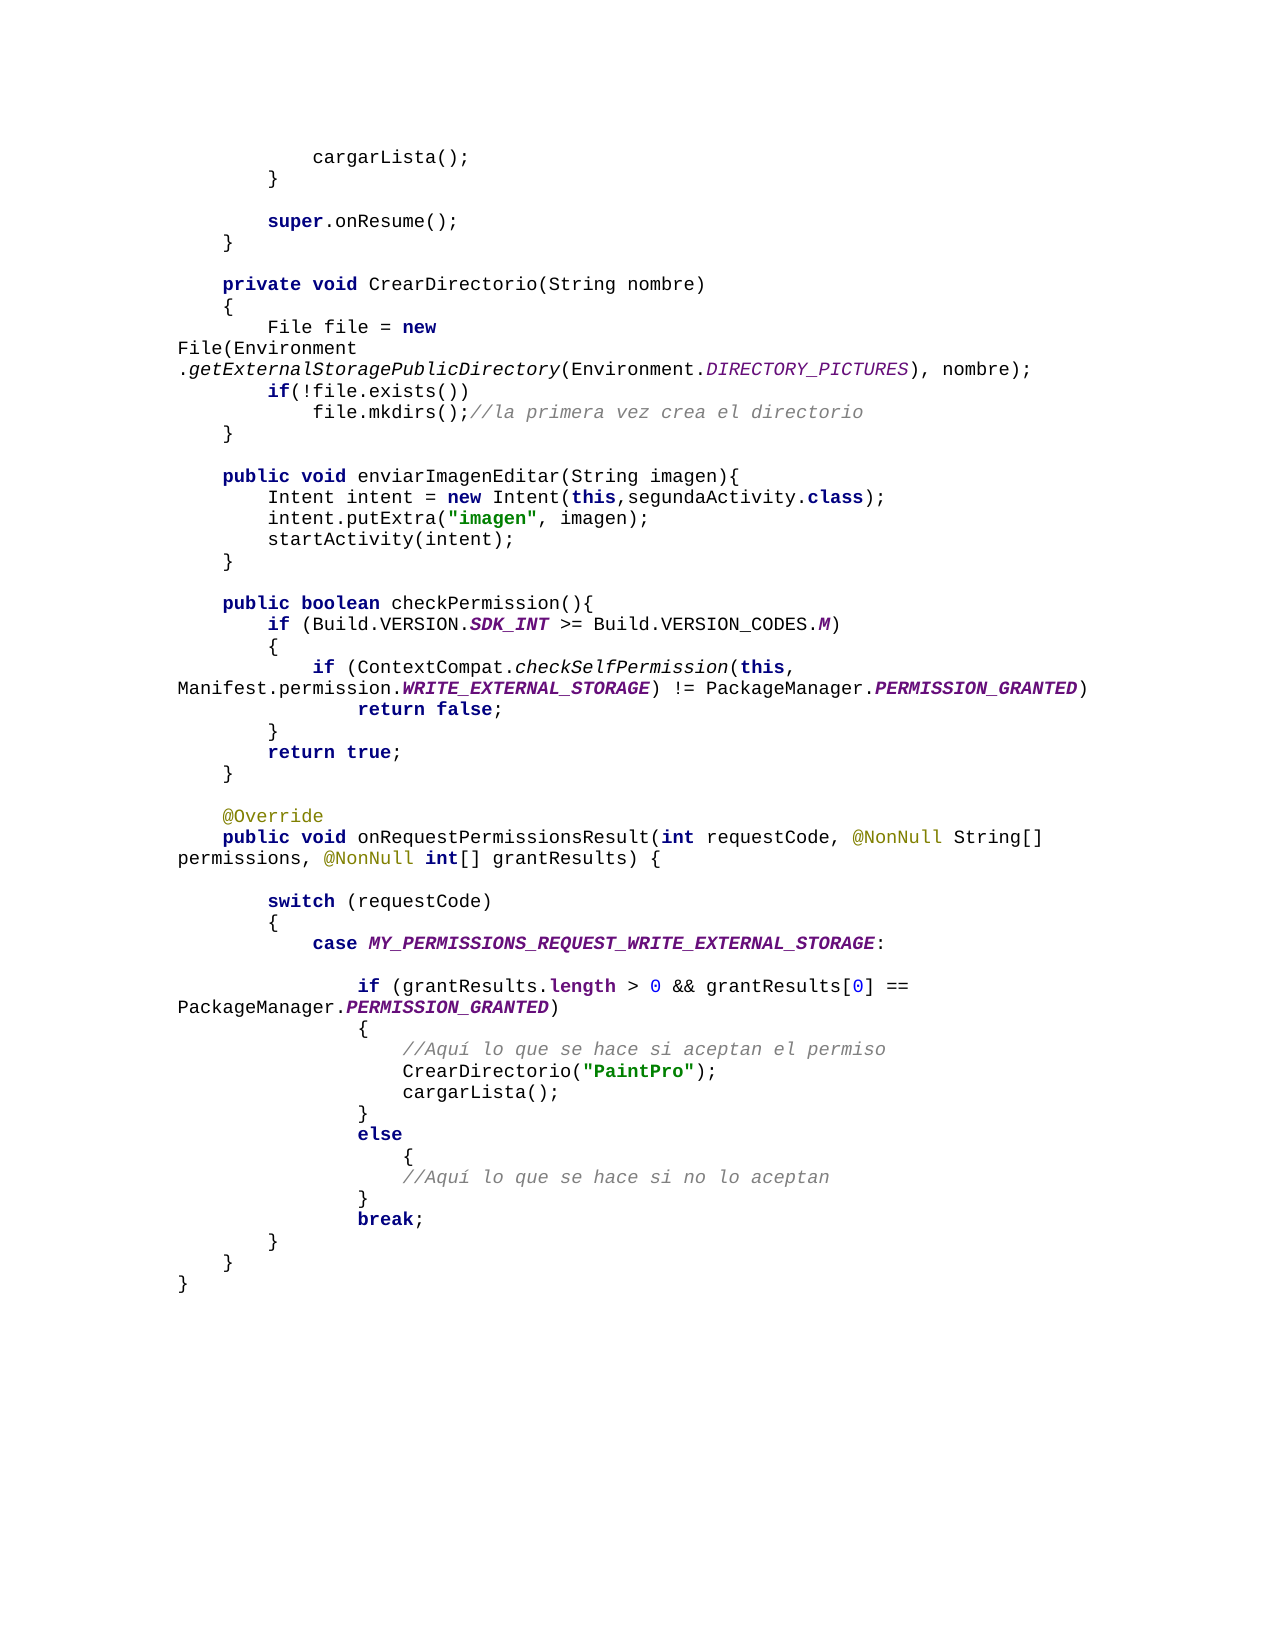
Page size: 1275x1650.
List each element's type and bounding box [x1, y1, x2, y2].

text [177, 148, 1098, 1295]
